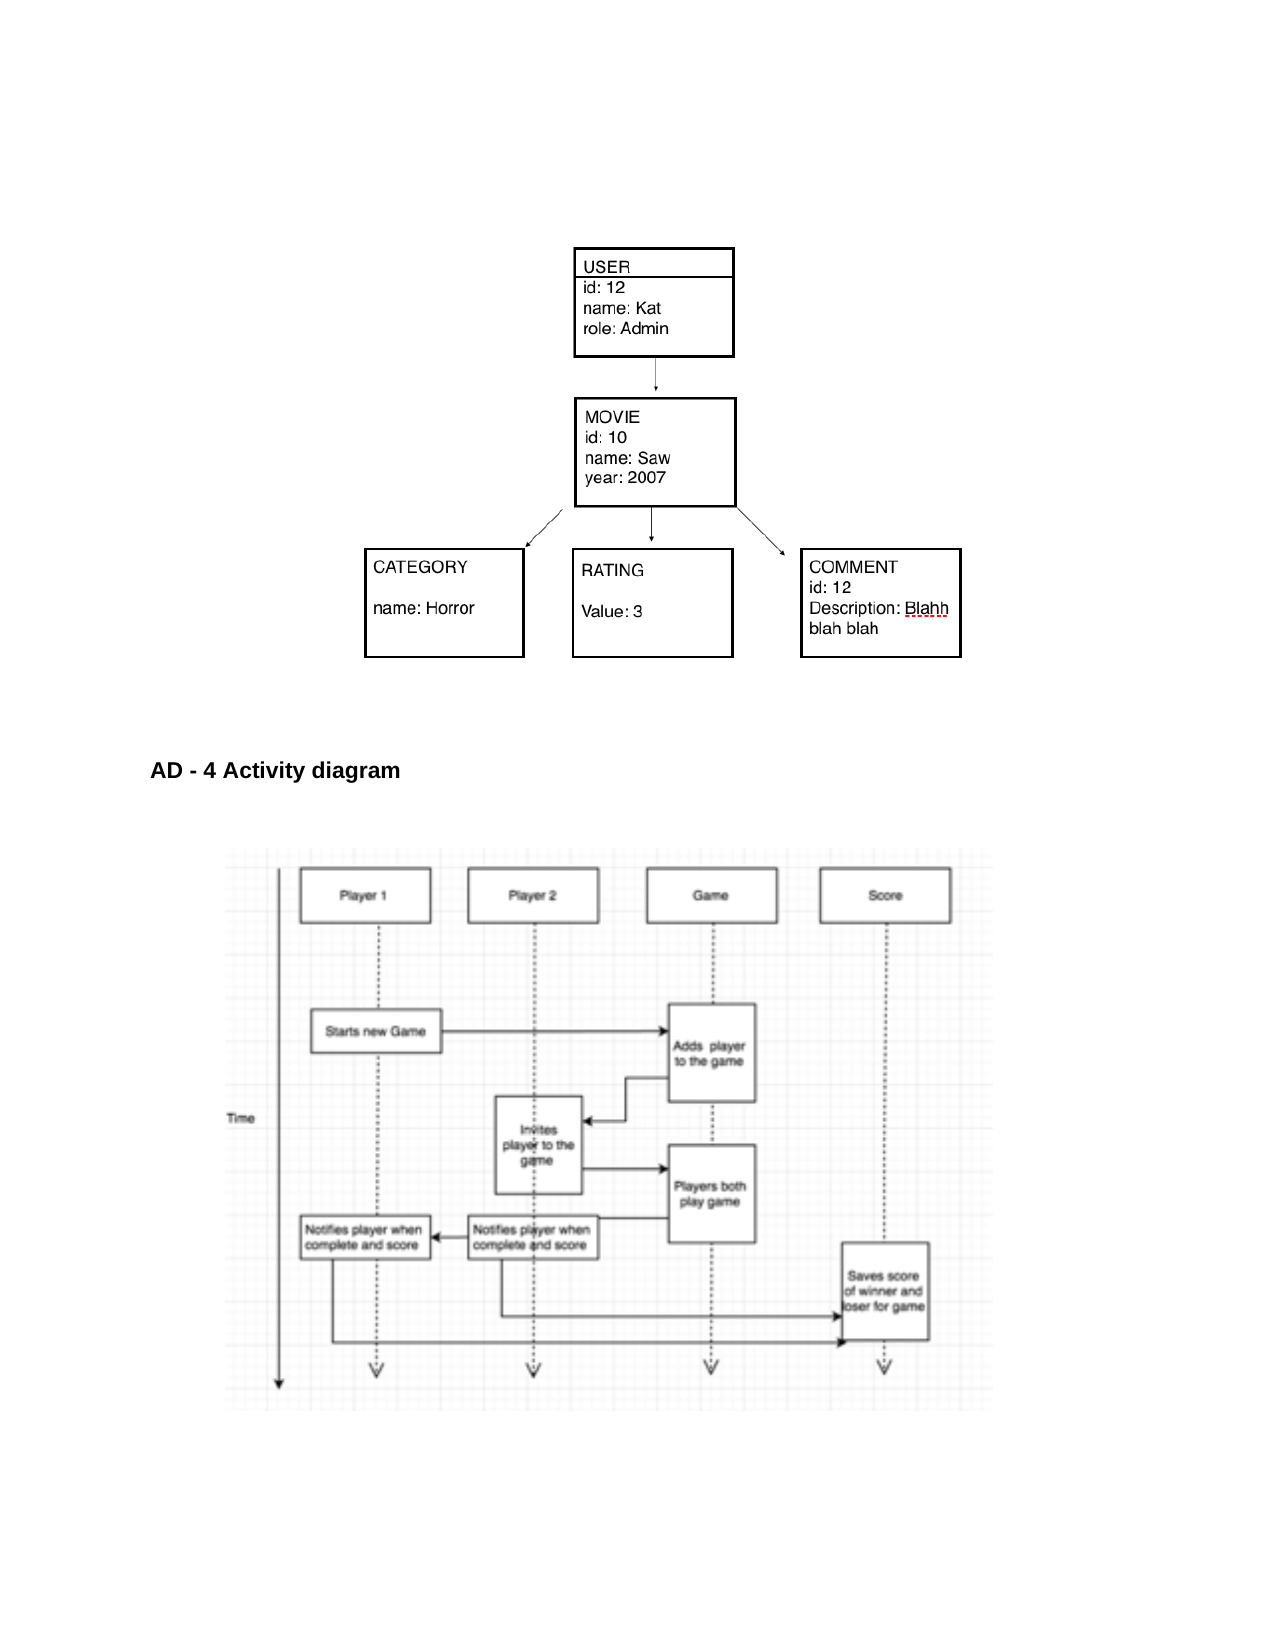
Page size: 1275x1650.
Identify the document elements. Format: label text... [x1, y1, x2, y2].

picture [300, 210, 1025, 724]
text AD - 4 Activity diagram [150, 757, 1125, 784]
picture [225, 848, 993, 1411]
